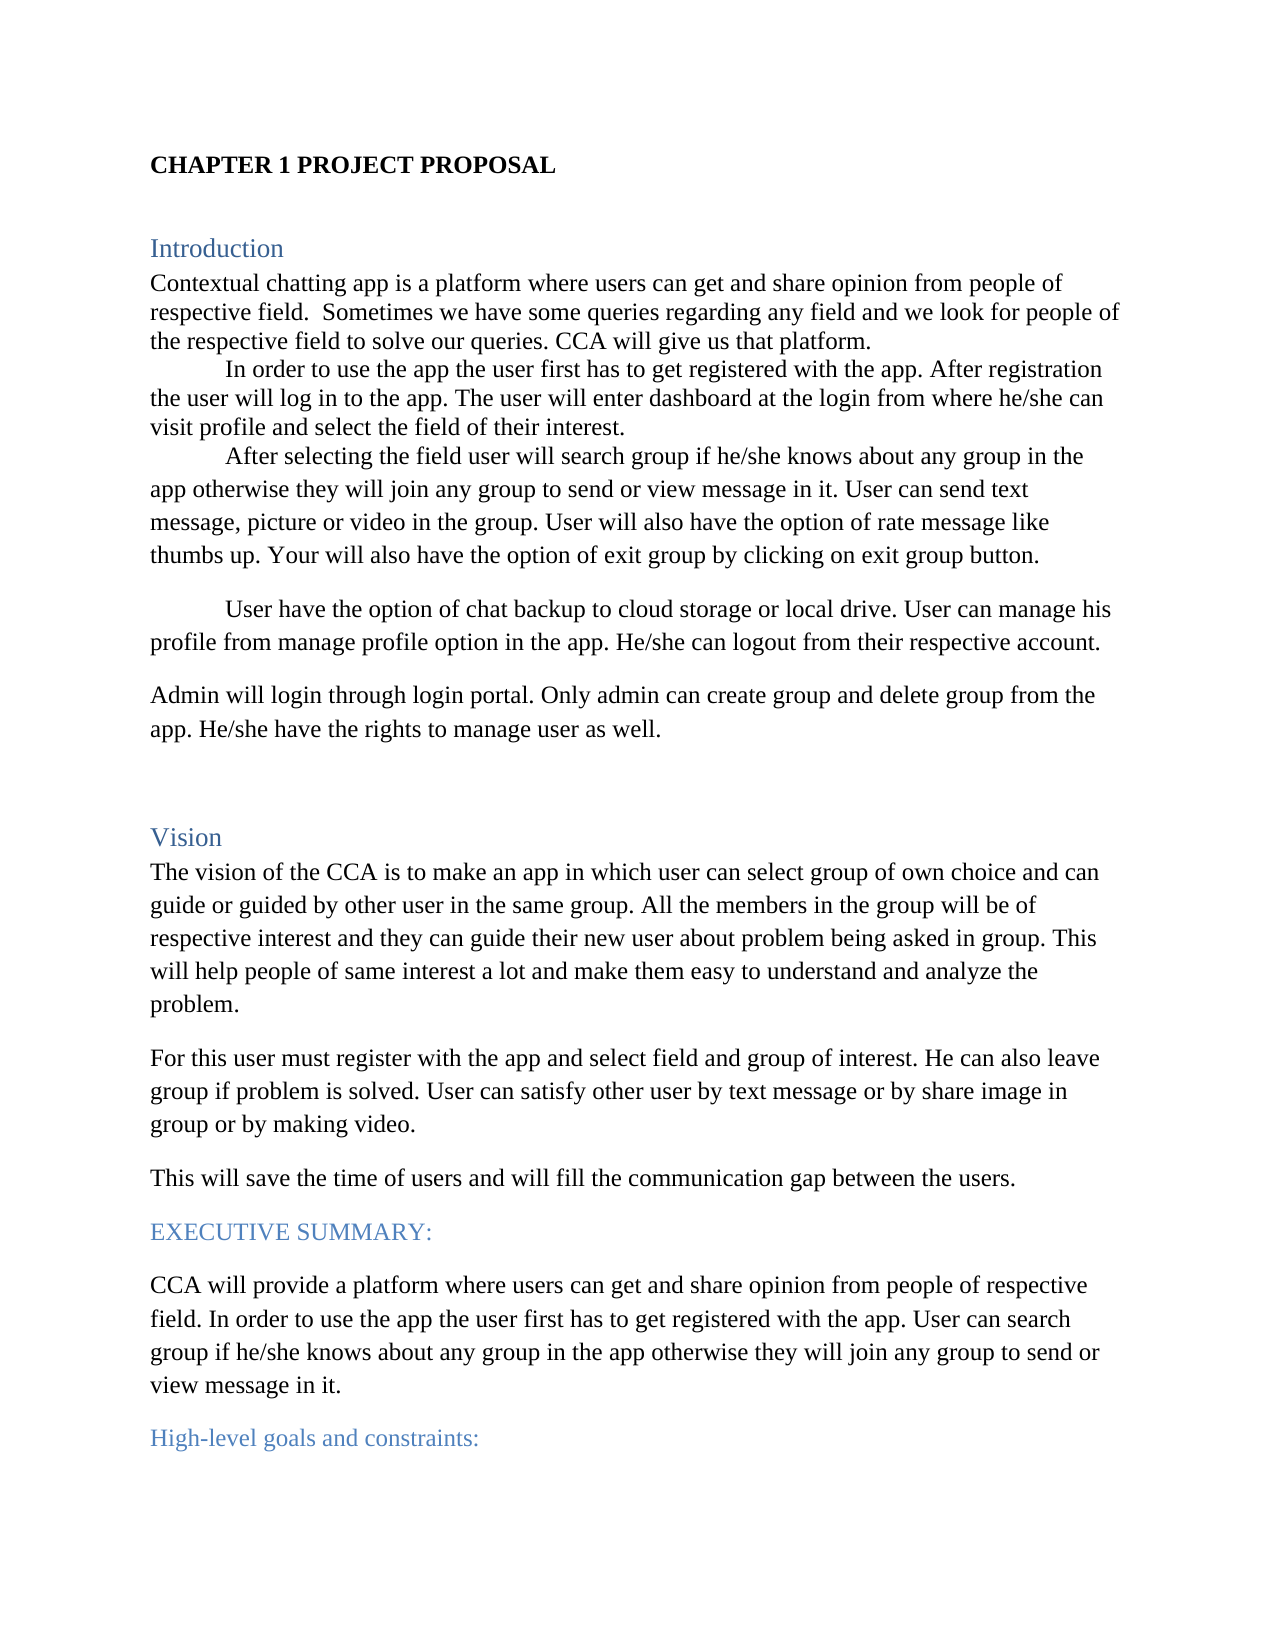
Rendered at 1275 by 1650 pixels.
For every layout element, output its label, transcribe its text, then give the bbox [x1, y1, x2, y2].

text High-level goals and constraints: [150, 1423, 1125, 1452]
text Admin will login through login portal. Only admin can create group and delete group from the app. He/she have the rights to manage user as well. [150, 681, 1125, 742]
subtitle CHAPTER 1 PROJECT PROPOSAL [150, 150, 1125, 179]
text After selecting the field user will search group if he/she knows about any group in the app otherwise they will join any group to send or view message in it. User can send text message, picture or video in the group. User will also have the option of rate message like thumbs up. Your will also have the option of exit group by clicking on exit group button. [150, 441, 1125, 569]
subtitle Vision [150, 821, 1125, 852]
text This will save the time of users and will fill the communication gap between the users. [150, 1163, 1125, 1192]
text EXECUTIVE SUMMARY: [150, 1217, 1125, 1246]
text User have the option of chat backup to cloud storage or local drive. User can manage his profile from manage profile option in the app. He/she can logout from their respective account. [150, 594, 1125, 656]
subtitle In order to use the app the user first has to get registered with the app. After registration the user will log in to the app. The user will enter dashboard at the login from where he/she can visit profile and select the field of their interest. [150, 354, 1125, 441]
subtitle Introduction [150, 233, 1125, 264]
text The vision of the CCA is to make an app in which user can select group of own choice and can guide or guided by other user in the same group. All the members in the group will be of respective interest and they can guide their new user about problem being asked in group. This will help people of same interest a lot and make them easy to understand and analyze the problem. [150, 857, 1125, 1018]
text CCA will provide a platform where users can get and share opinion from people of respective field. In order to use the app the user first has to get registered with the app. User can search group if he/she knows about any group in the app otherwise they will join any group to send or view message in it. [150, 1271, 1125, 1398]
subtitle Contextual chatting app is a platform where users can get and share opinion from people of respective field. Sometimes we have some queries regarding any field and we look for people of the respective field to solve our queries. CCA will give us that platform. [150, 268, 1125, 354]
text For this user must register with the app and select field and group of interest. He can also leave group if problem is solved. User can satisfy other user by text message or by share image in group or by making video. [150, 1043, 1125, 1138]
